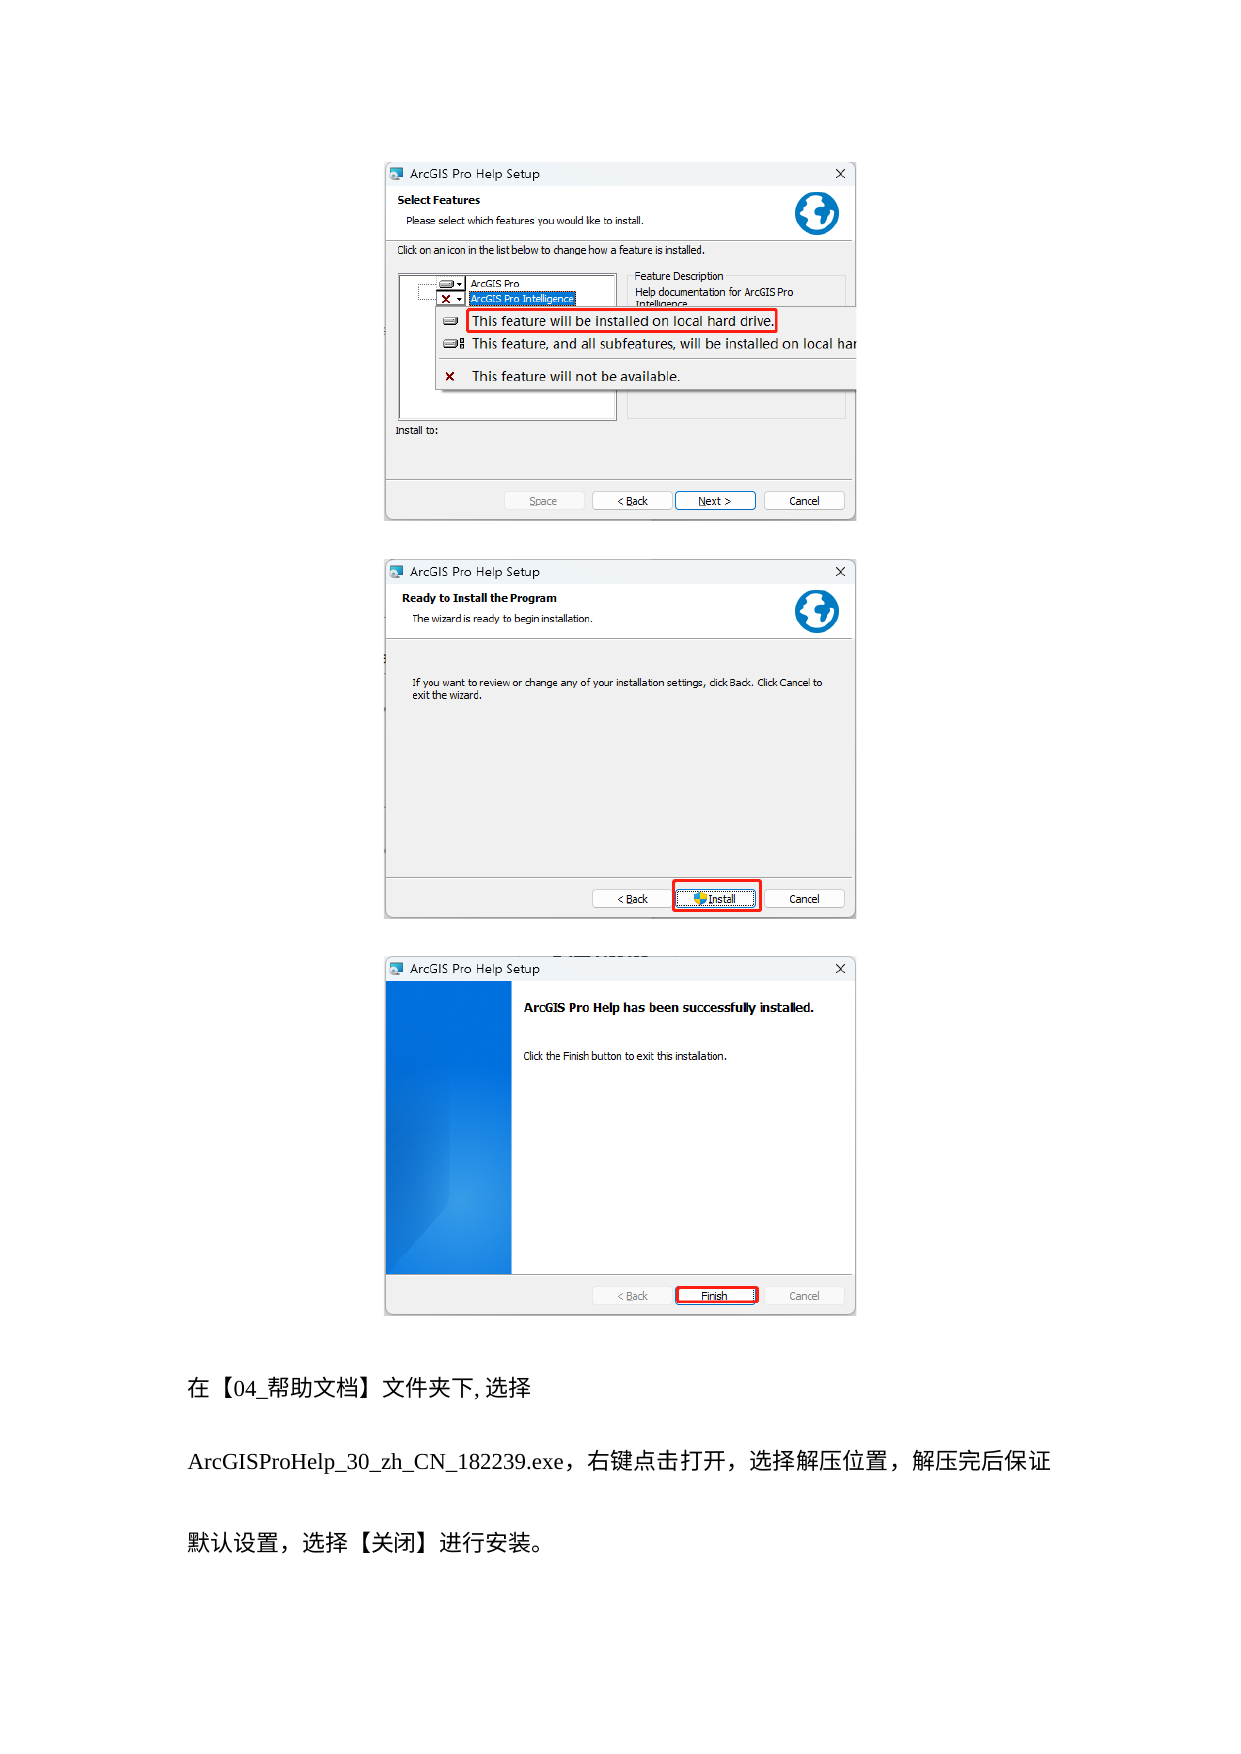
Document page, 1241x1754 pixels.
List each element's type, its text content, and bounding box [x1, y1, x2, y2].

text ArcGISProHelp_30_zh_CN_182239.exe，右键点击打开，选择解压位置，解压完后保证默认设置，选择【关闭】进行安装。 [187, 1427, 1053, 1574]
picture [383, 162, 857, 521]
text 在【04_帮助文档】文件夹下, 选择 [187, 1354, 1053, 1419]
picture [383, 956, 857, 1316]
picture [383, 559, 857, 919]
